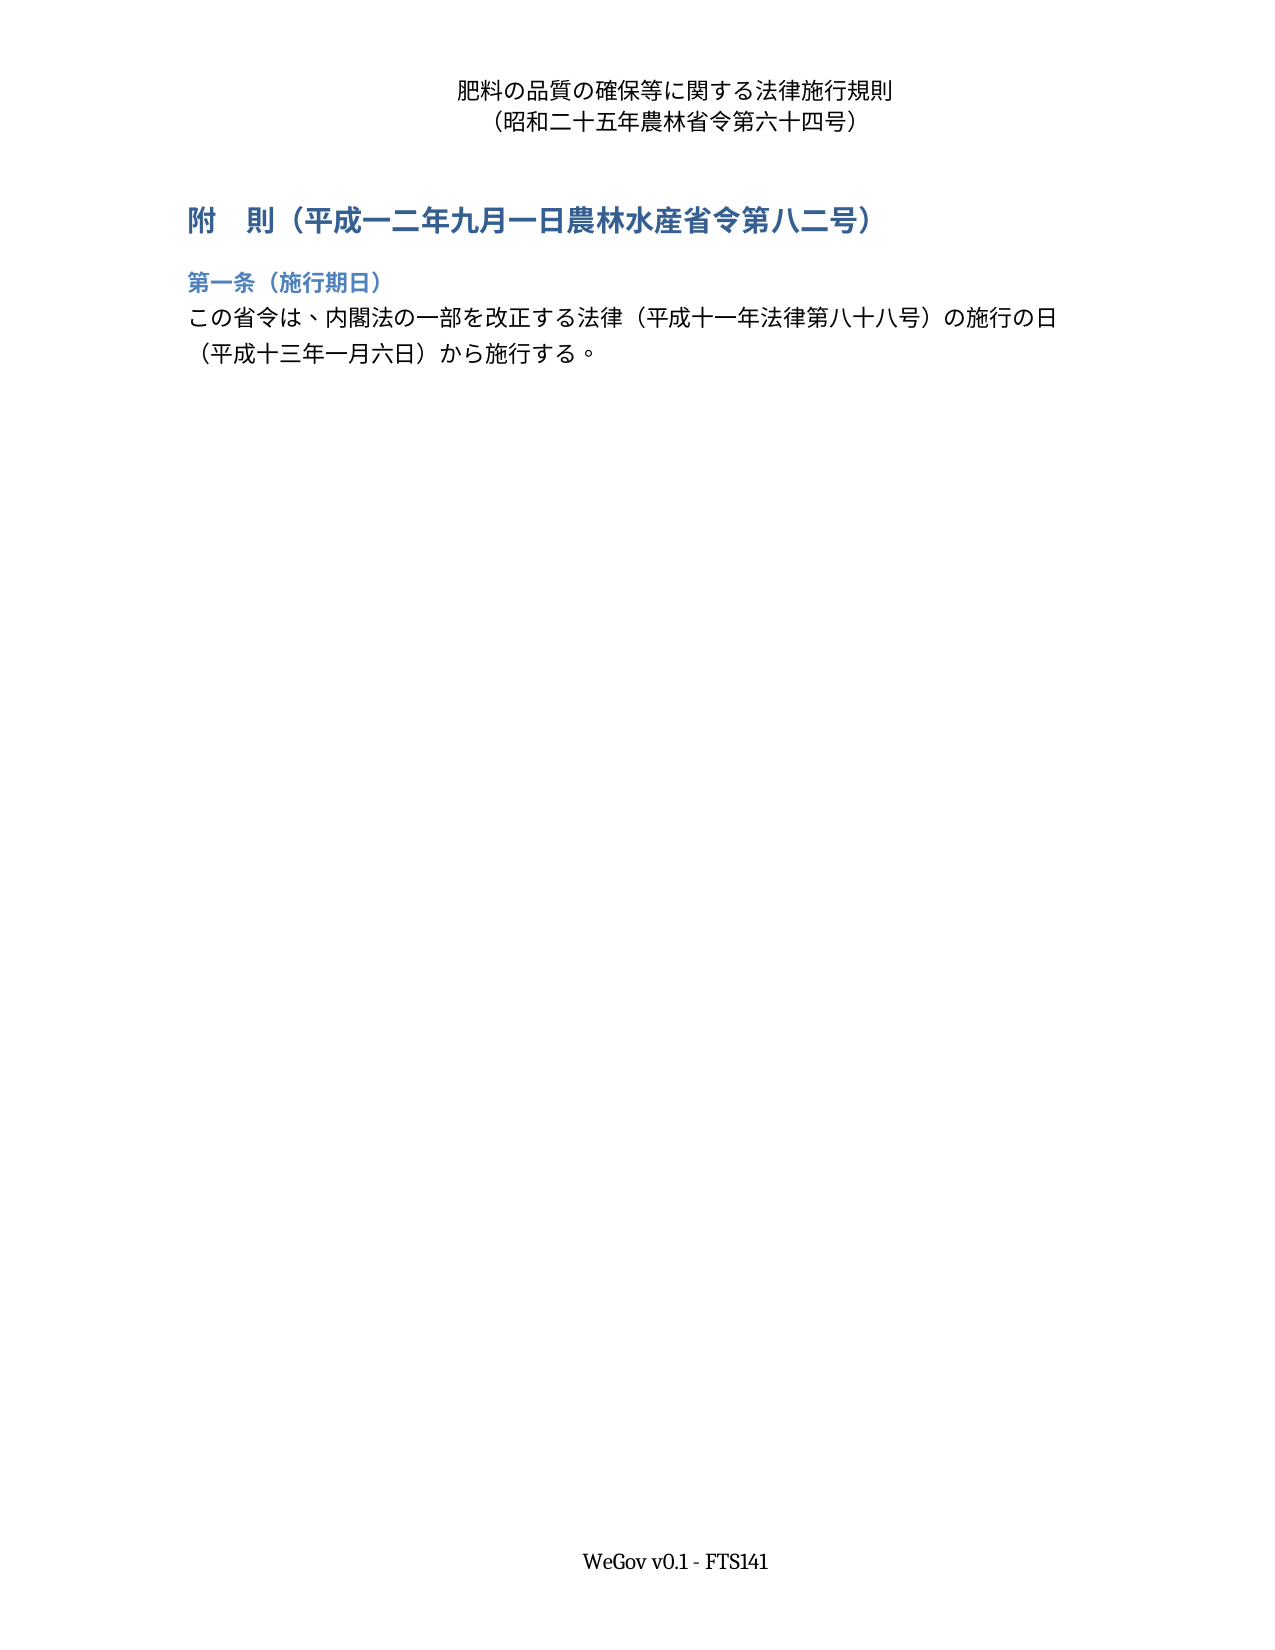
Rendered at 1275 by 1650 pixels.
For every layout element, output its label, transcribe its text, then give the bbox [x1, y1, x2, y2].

subtitle 附 則（平成一二年九月一日農林水産省令第八二号） [187, 200, 1087, 240]
text この省令は、内閣法の一部を改正する法律（平成十一年法律第八十八号）の施行の日（平成十三年一月六日）から施行する。 [187, 302, 1087, 369]
subtitle 第一条（施行期日） [187, 266, 1087, 298]
